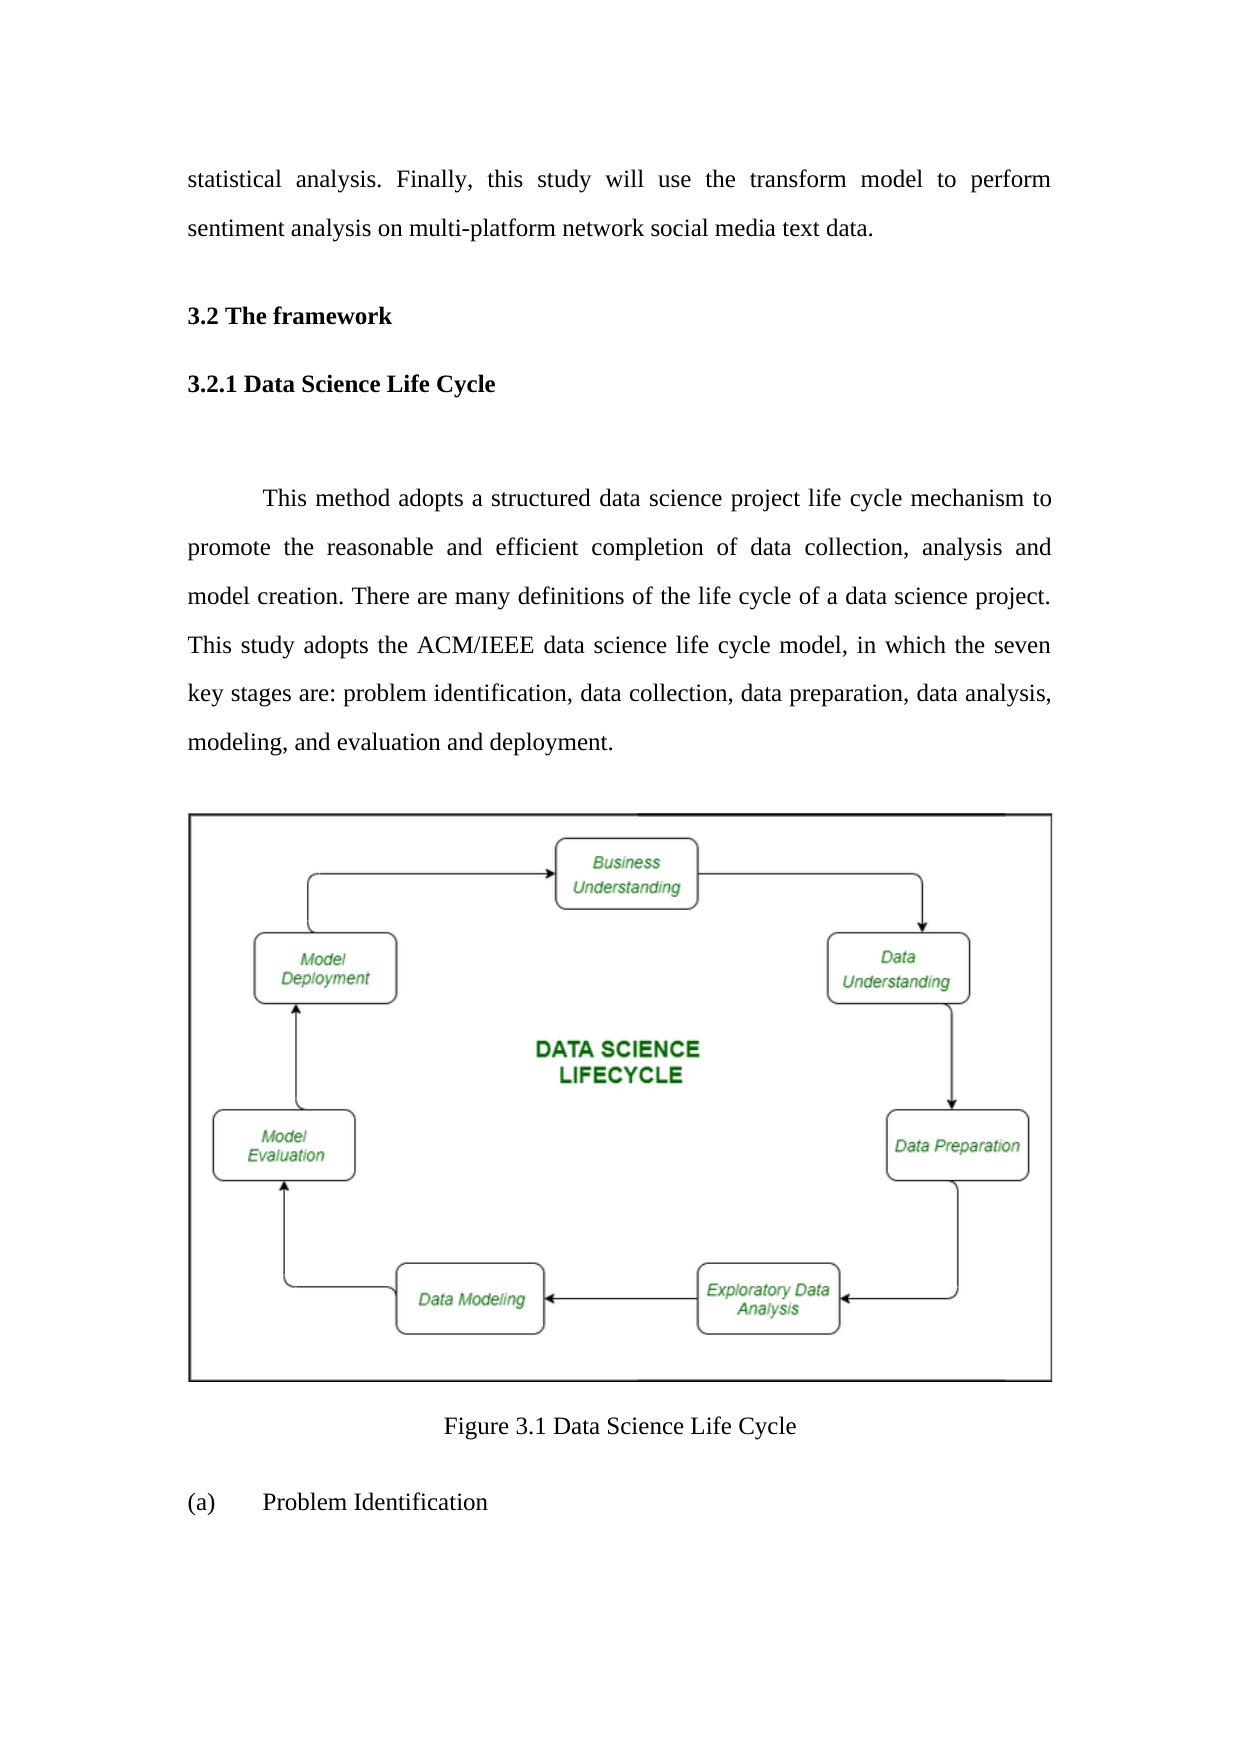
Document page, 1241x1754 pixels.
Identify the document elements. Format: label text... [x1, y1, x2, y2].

text Problem Identification [187, 1485, 1053, 1517]
text This method adopts a structured data science project life cycle mechanism to promote the reasonable and efficient completion of data collection, analysis and model creation. There are many definitions of the life cycle of a data science project. This study adopts the ACM/IEEE data science life cycle model, in which the seven key stages are: problem identification, data collection, data preparation, data analysis, modeling, and evaluation and deployment. [187, 482, 1053, 758]
subtitle 3.2.1 Data Science Life Cycle [187, 367, 1053, 399]
subtitle 3.2 The framework [187, 299, 1053, 332]
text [187, 162, 1053, 243]
text Figure 3.1 Data Science Life Cycle [187, 1409, 1053, 1442]
picture [188, 813, 1053, 1382]
